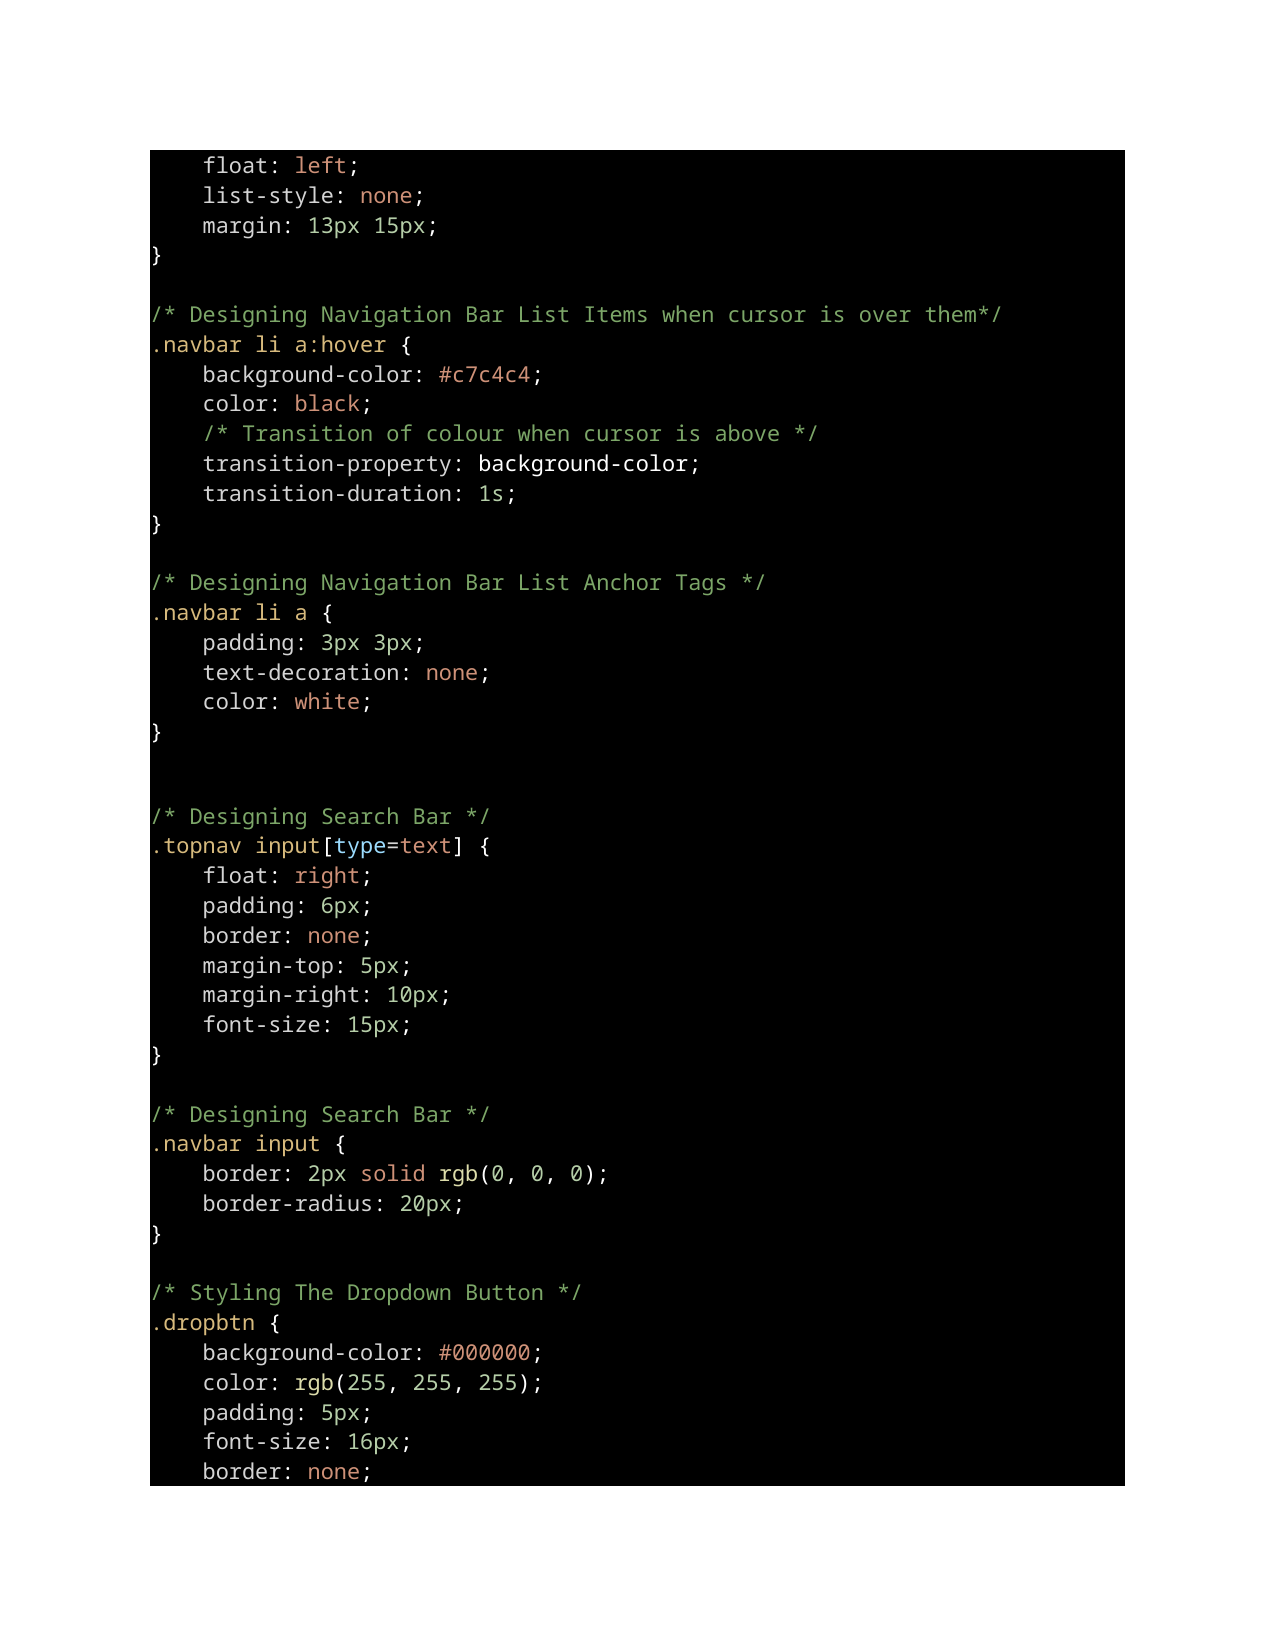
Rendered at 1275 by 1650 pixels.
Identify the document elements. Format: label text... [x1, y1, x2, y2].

text font-size: 15px; [150, 1009, 1125, 1039]
text background-color: #000000; [150, 1337, 1125, 1367]
text } [150, 1039, 1125, 1069]
text background-color: #c7c4c4; [150, 358, 1125, 388]
text /* Designing Navigation Bar List Anchor Tags */ [150, 567, 1125, 597]
text margin: 13px 15px; [150, 209, 1125, 239]
text } [150, 716, 1125, 746]
text transition-duration: 1s; [150, 478, 1125, 507]
text padding: 6px; [150, 890, 1125, 920]
text /* Styling The Dropdown Button */ [150, 1277, 1125, 1307]
text border: 2px solid rgb(0, 0, 0); [150, 1158, 1125, 1188]
text color: white; [150, 686, 1125, 716]
text padding: 5px; [150, 1396, 1125, 1426]
text .dropbtn { [150, 1307, 1125, 1337]
text margin-top: 5px; [150, 949, 1125, 979]
text border-radius: 20px; [150, 1188, 1125, 1218]
text } [150, 1218, 1125, 1247]
text float: left; [150, 150, 1125, 180]
text .navbar li a:hover { [150, 329, 1125, 358]
text border: none; [150, 920, 1125, 949]
text /* Designing Navigation Bar List Items when cursor is over them*/ [150, 299, 1125, 329]
text .navbar li a { [150, 597, 1125, 627]
text } [150, 239, 1125, 269]
text color: black; [150, 388, 1125, 418]
text color: rgb(255, 255, 255); [150, 1367, 1125, 1396]
text /* Designing Search Bar */ [150, 801, 1125, 830]
text transition-property: background-color; [150, 448, 1125, 478]
text } [150, 507, 1125, 537]
text /* Transition of colour when cursor is above */ [150, 418, 1125, 448]
text text-decoration: none; [150, 656, 1125, 686]
text .topnav input[type=text] { [150, 830, 1125, 860]
text padding: 3px 3px; [150, 627, 1125, 656]
text list-style: none; [150, 180, 1125, 209]
text /* Designing Search Bar */ [150, 1098, 1125, 1128]
text font-size: 16px; [150, 1426, 1125, 1456]
text float: right; [150, 860, 1125, 890]
text margin-right: 10px; [150, 979, 1125, 1009]
text .navbar input { [150, 1128, 1125, 1158]
text border: none; [150, 1456, 1125, 1486]
